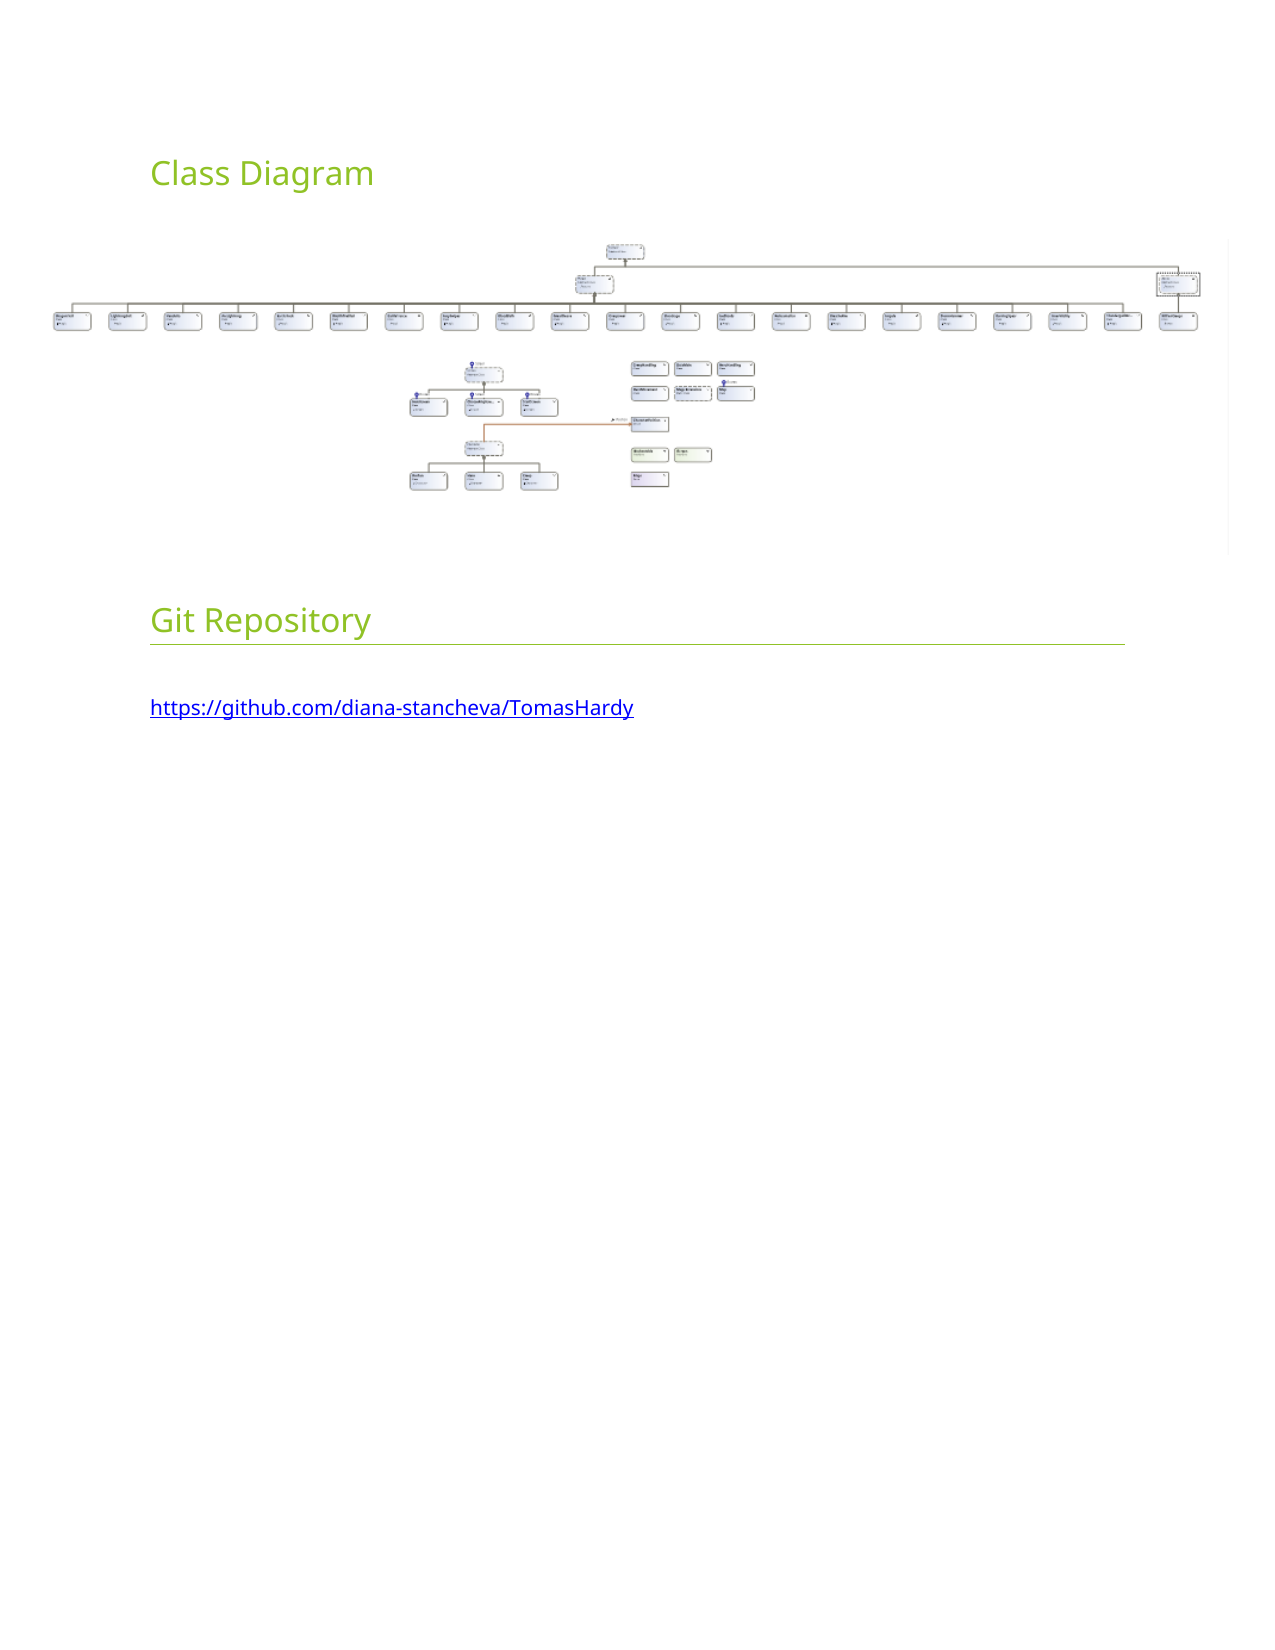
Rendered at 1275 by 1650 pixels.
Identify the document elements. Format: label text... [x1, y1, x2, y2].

subtitle Git Repository [150, 555, 1125, 644]
picture [36, 239, 1229, 555]
subtitle Class Diagram [150, 150, 1125, 195]
text https://github.com/diana-stancheva/TomasHardy [150, 693, 1125, 721]
